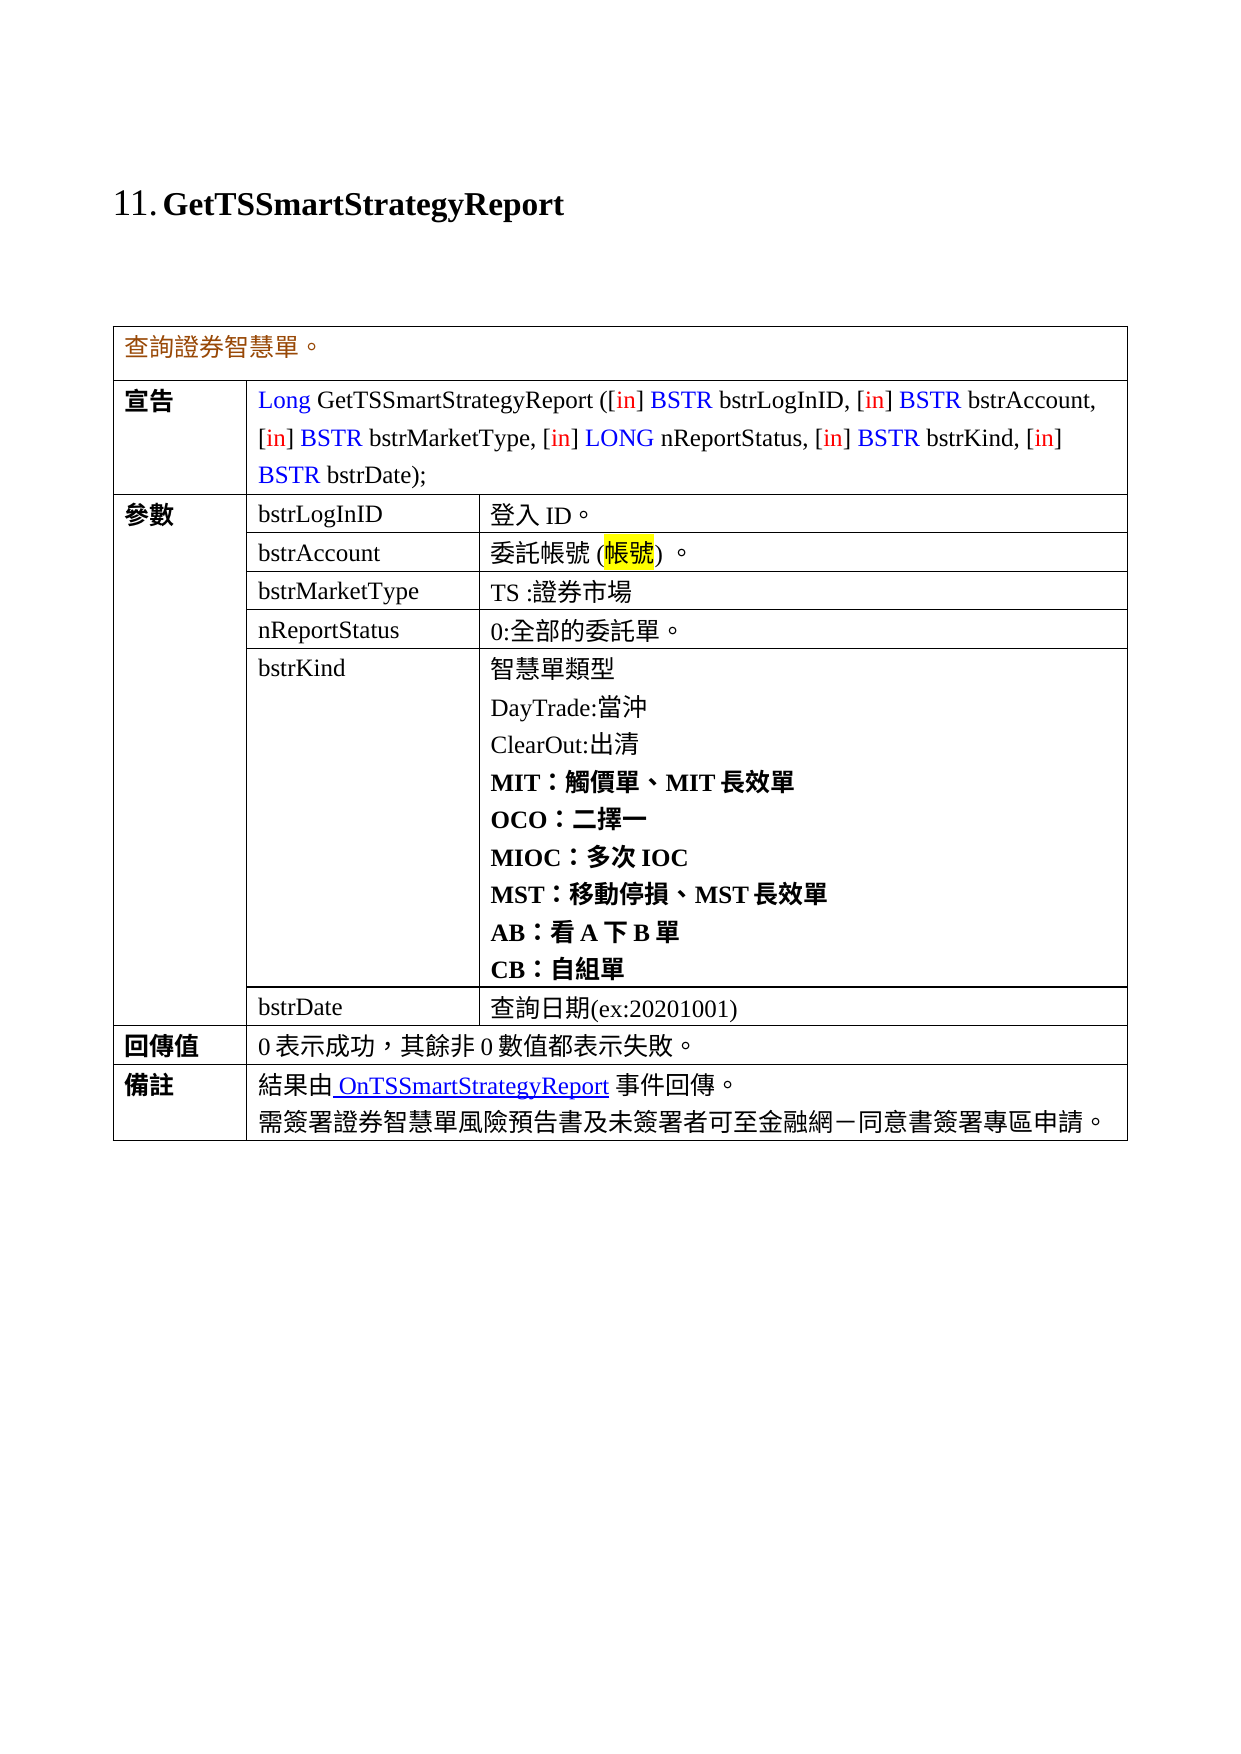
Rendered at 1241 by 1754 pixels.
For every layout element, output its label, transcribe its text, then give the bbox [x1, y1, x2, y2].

table_cell 回傳值 [114, 1026, 246, 1063]
table_cell nReportStatus [247, 610, 479, 648]
table_cell bstrLogInID [247, 495, 479, 532]
table_cell 備註 [114, 1065, 246, 1139]
table_cell TS :證券市場 [480, 572, 1127, 609]
table_cell 登入ID。 [480, 495, 1127, 532]
table_cell 宣告 [114, 381, 246, 494]
table_cell 委託帳號 (帳號) 。 [480, 533, 1127, 571]
table_cell bstrMarketType [247, 572, 479, 609]
subtitle GetTSSmartStrategyReport [112, 164, 1128, 239]
table_cell Long GetTSSmartStrategyReport ([in] BSTR bstrLogInID, [in] BSTR bstrAccount, [in] BSTR bstrMarketType, [in] LONG nReportStatus, [in] BSTR bstrKind, [in] BSTR bstrDate); [247, 381, 1127, 494]
table_cell 智慧單類型 DayTrade:當沖 ClearOut:出清 MIT：觸價單、MIT長效單 OCO：二擇一 MIOC：多次IOC MST：移動停損、MST長效單 AB：看A下B單 CB：自組單 [480, 649, 1127, 986]
table_cell 查詢日期(ex:20201001) [480, 988, 1127, 1025]
table_cell 0:全部的委託單。 [480, 610, 1127, 648]
table_cell bstrKind [247, 649, 479, 986]
table_cell 參數 [114, 495, 246, 1025]
table_cell 結果由 OnTSSmartStrategyReport 事件回傳。 需簽署證券智慧單風險預告書及未簽署者可至金融網－同意書簽署專區申請。 [247, 1065, 1127, 1139]
table_cell bstrDate [247, 988, 479, 1025]
table_cell bstrAccount [247, 533, 479, 571]
table_cell 0表示成功，其餘非0數值都表示失敗。 [247, 1026, 1127, 1063]
table_header 查詢證券智慧單。 [114, 327, 1127, 380]
